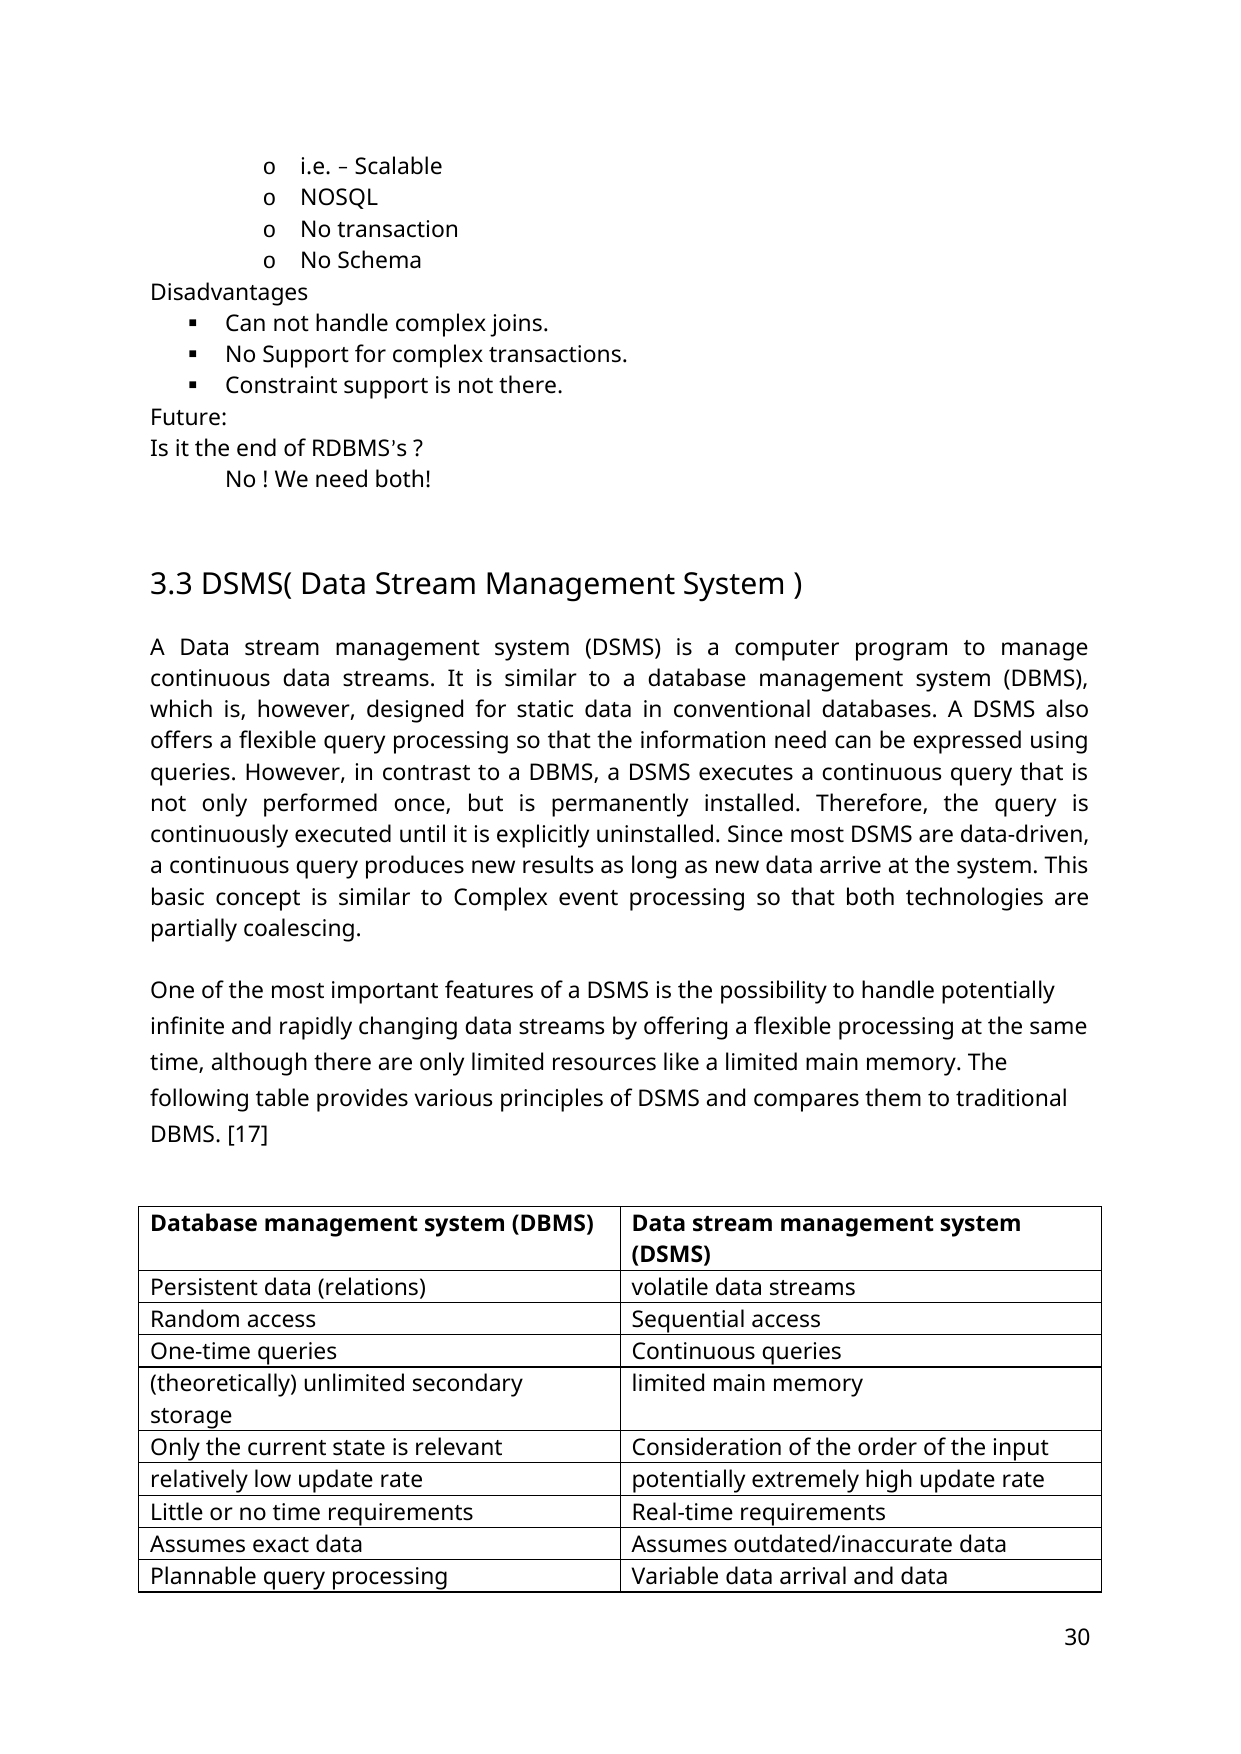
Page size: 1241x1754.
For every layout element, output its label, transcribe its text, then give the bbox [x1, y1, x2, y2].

list No transaction [262, 213, 1090, 244]
text One of the most important features of a DSMS is the possibility to handle potentially infinite and rapidly changing data streams by offering a flexible processing at the same time, although there are only limited resources like a limited main memory. The following table provides various principles of DSMS and compares them to traditional DBMS. [17] [150, 974, 1090, 1149]
table_cell Only the current state is relevant [139, 1431, 620, 1462]
text Disadvantages [150, 275, 1090, 307]
text 3.3 DSMS( Data Stream Management System ) [150, 562, 1090, 603]
list No Schema [262, 244, 1090, 275]
list i.e. – Scalable [262, 150, 1090, 181]
list NOSQL [262, 181, 1090, 213]
table_cell Little or no time requirements [139, 1496, 620, 1527]
table_cell Consideration of the order of the input [621, 1431, 1101, 1462]
list Constraint support is not there. [187, 369, 1090, 400]
table_cell potentially extremely high update rate [621, 1463, 1101, 1494]
table_cell limited main memory [621, 1368, 1101, 1430]
text Future: [150, 400, 1090, 432]
table_cell Persistent data (relations) [139, 1271, 620, 1302]
table_cell volatile data streams [621, 1271, 1101, 1302]
table_cell Random access [139, 1303, 620, 1334]
text A Data stream management system (DSMS) is a computer program to manage continuous data streams. It is similar to a database management system (DBMS), which is, however, designed for static data in conventional databases. A DSMS also offers a flexible query processing so that the information need can be expressed using queries. However, in contrast to a DBMS, a DSMS executes a continuous query that is not only performed once, but is permanently installed. Therefore, the query is continuously executed until it is explicitly uninstalled. Since most DSMS are data-driven, a continuous query produces new results as long as new data arrive at the system. This basic concept is similar to Complex event processing so that both technologies are partially coalescing. [150, 630, 1090, 943]
list Can not handle complex joins. [187, 307, 1090, 338]
table_cell relatively low update rate [139, 1463, 620, 1494]
table_cell Assumes exact data [139, 1528, 620, 1559]
table_cell Sequential access [621, 1303, 1101, 1334]
text Is it the end of RDBMS’s ? [150, 432, 1090, 463]
list No Support for complex transactions. [187, 338, 1090, 369]
table_cell Assumes outdated/inaccurate data [621, 1528, 1101, 1559]
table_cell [139, 1560, 620, 1591]
text No ! We need both! [150, 463, 1090, 494]
table_cell One-time queries [139, 1335, 620, 1366]
table_header Database management system (DBMS) [139, 1207, 620, 1269]
table_cell Real-time requirements [621, 1496, 1101, 1527]
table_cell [621, 1560, 1101, 1591]
table_cell (theoretically) unlimited secondary storage [139, 1368, 620, 1430]
table_header Data stream management system (DSMS) [621, 1207, 1101, 1269]
table_cell Continuous queries [621, 1335, 1101, 1366]
